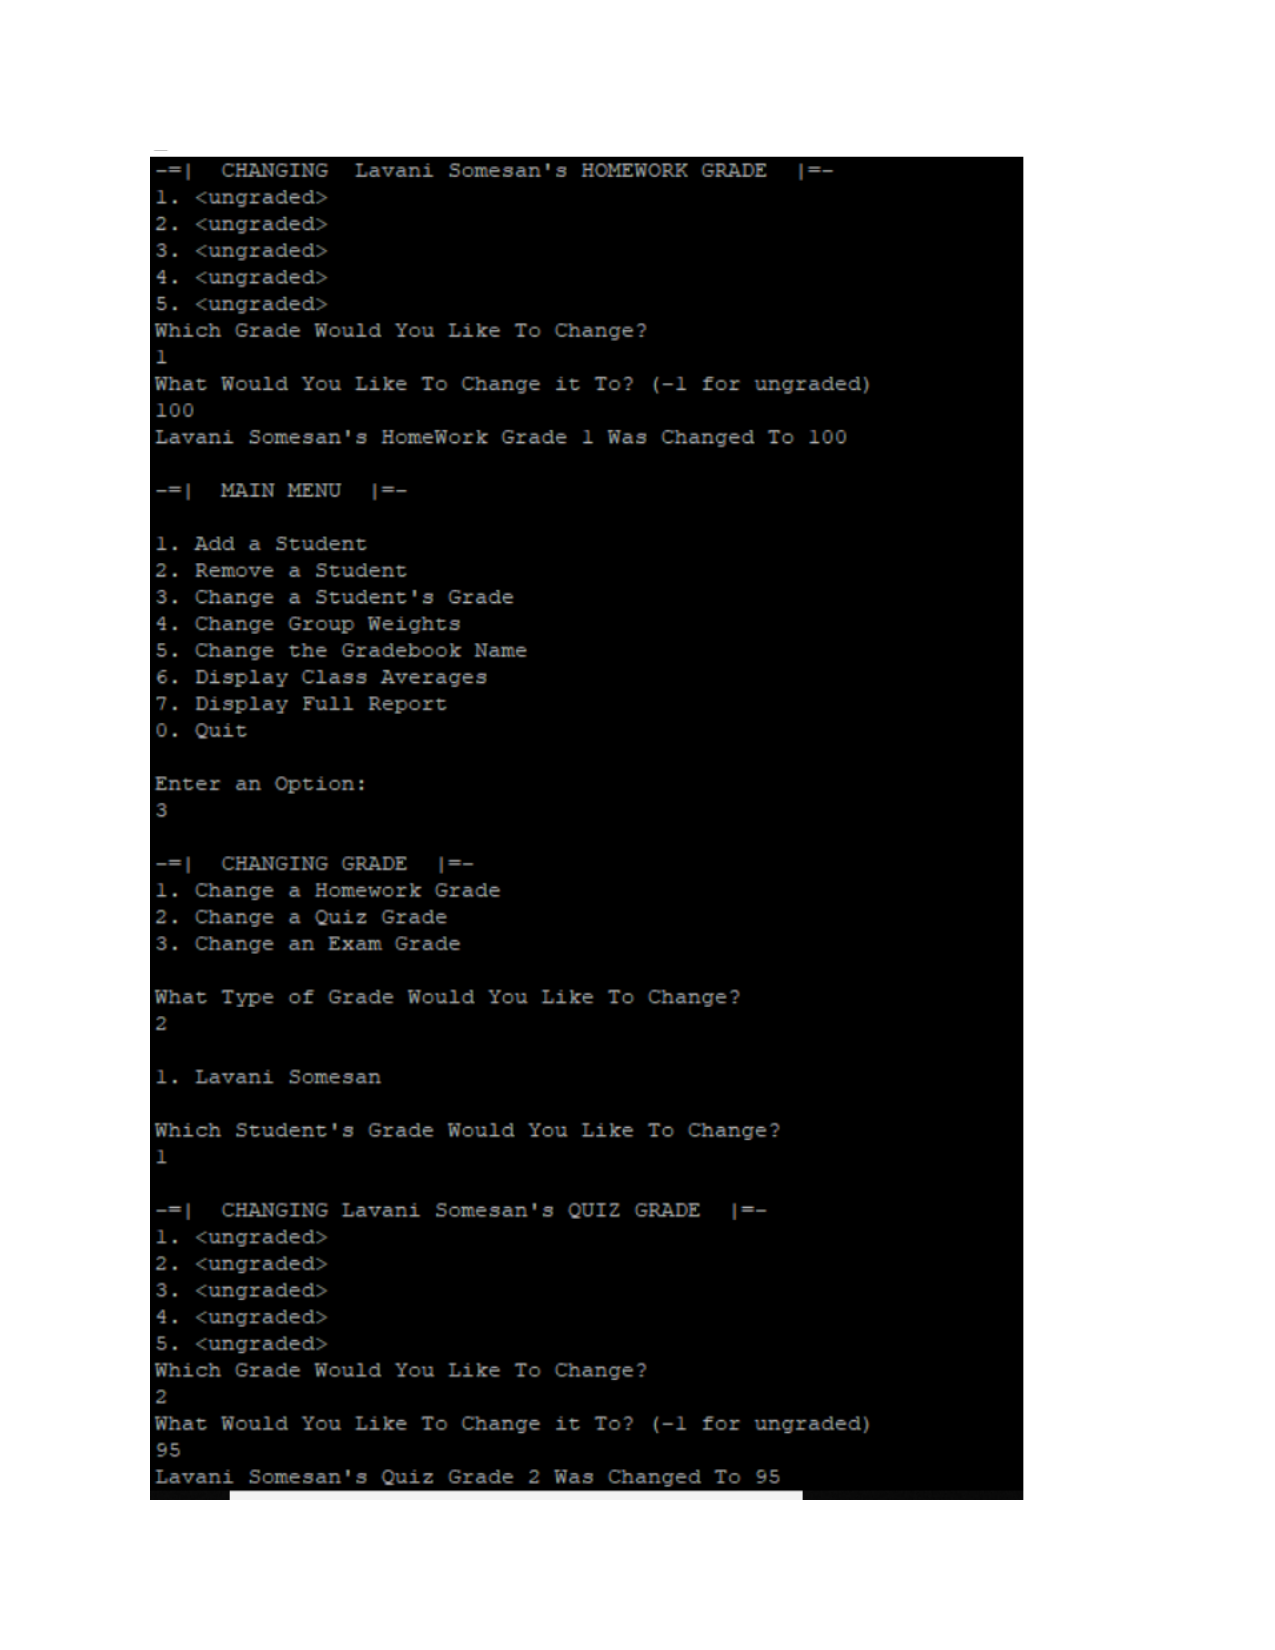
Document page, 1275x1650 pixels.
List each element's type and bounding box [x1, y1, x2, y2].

picture [150, 150, 1024, 1500]
